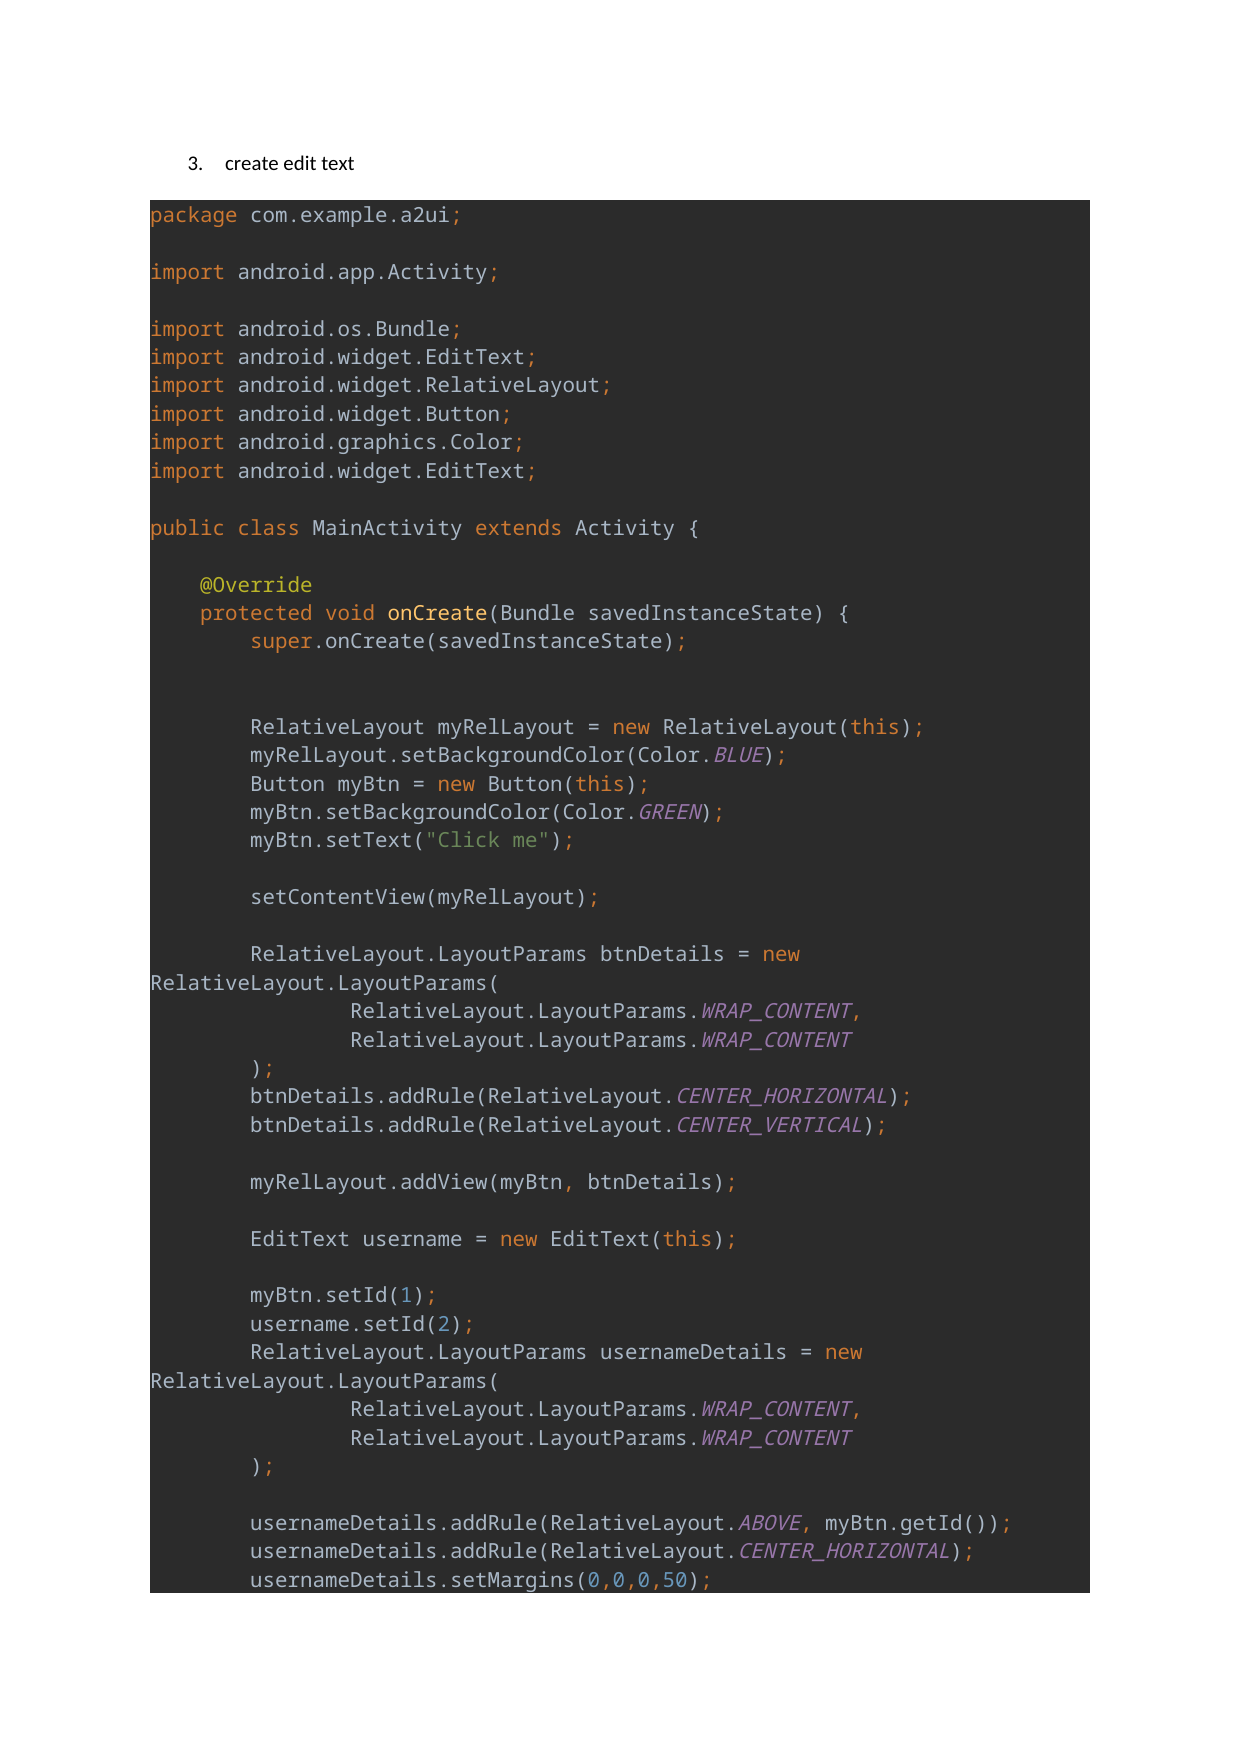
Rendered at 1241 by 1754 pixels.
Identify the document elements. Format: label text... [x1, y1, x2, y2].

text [150, 200, 1090, 1593]
list create edit text [187, 150, 1090, 175]
